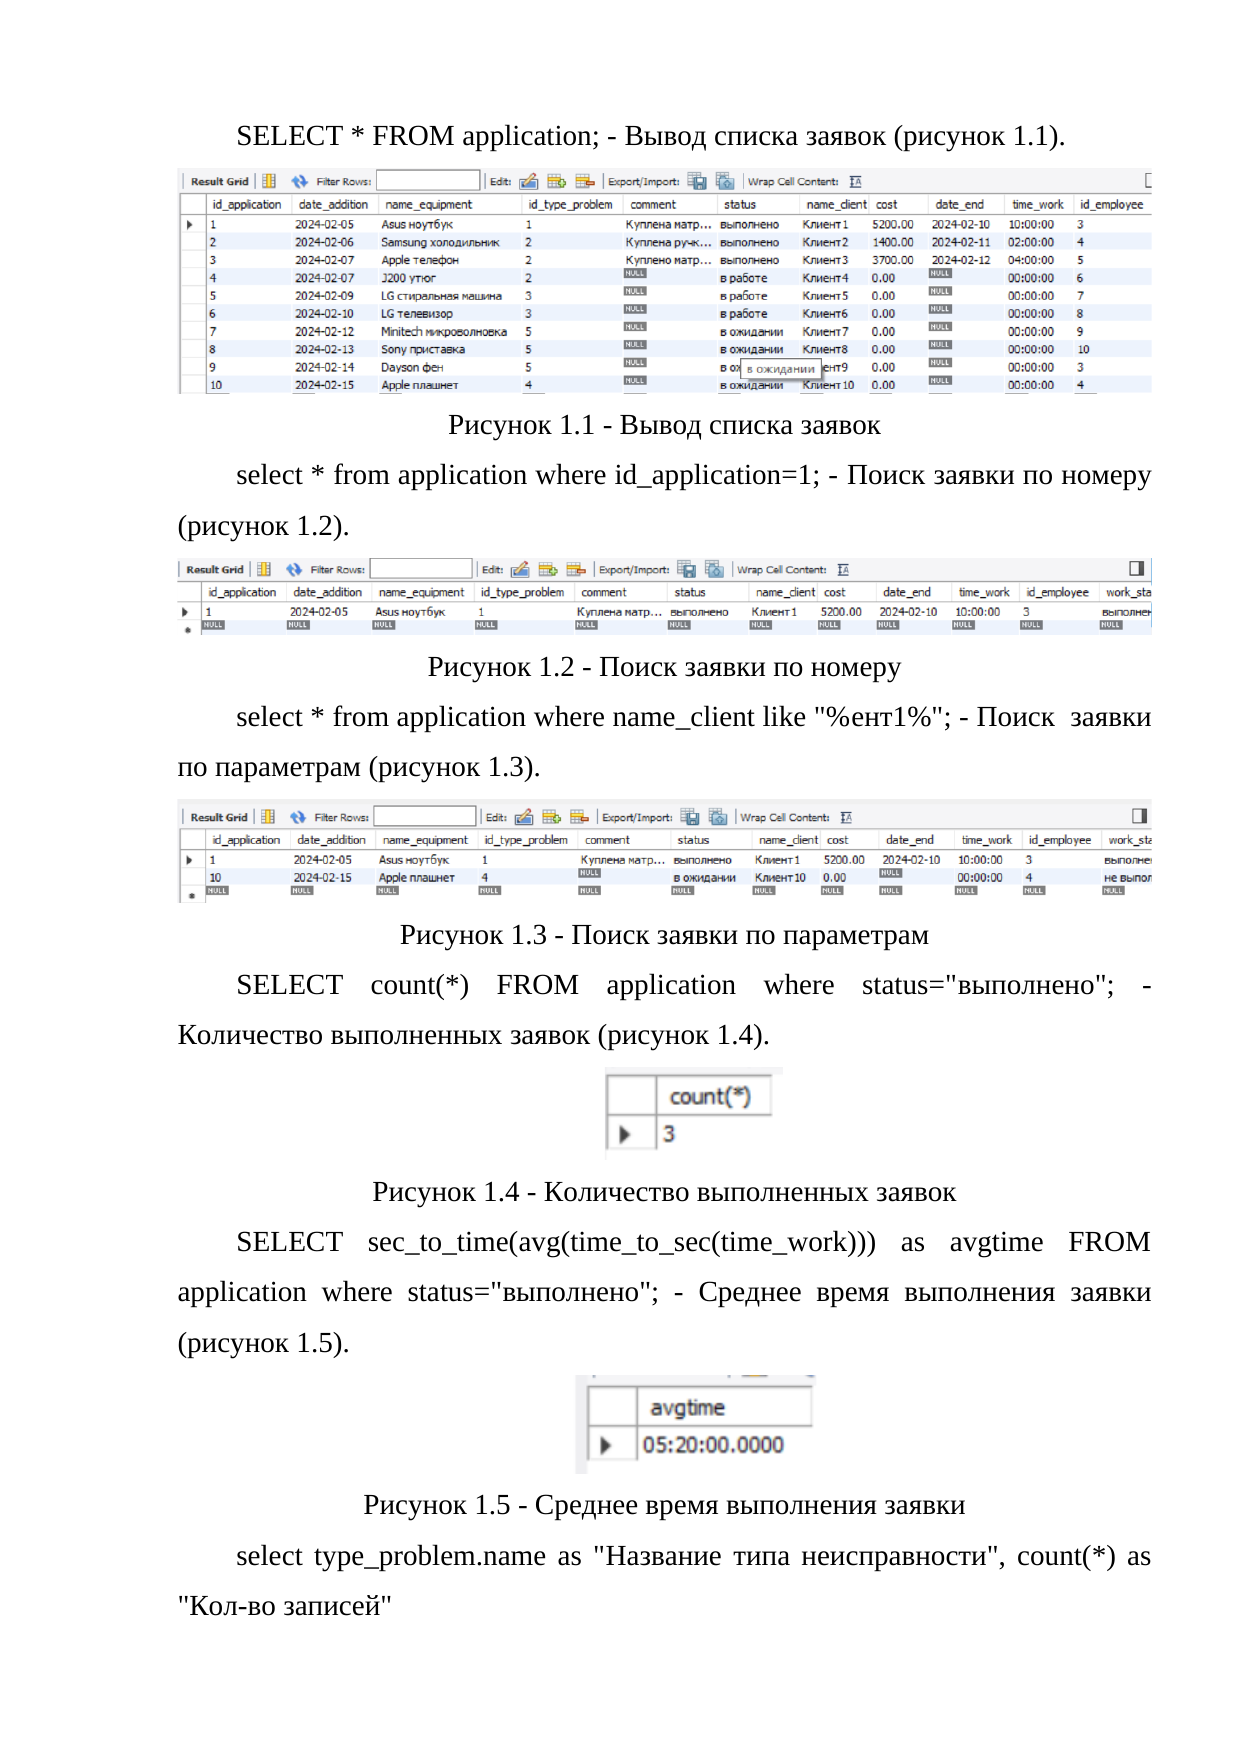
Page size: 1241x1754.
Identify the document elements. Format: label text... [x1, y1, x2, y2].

picture [177, 168, 1152, 394]
text Рисунок 1.1 - Вывод списка заявок [177, 407, 1152, 441]
text select type_problem.name as "Название типа неисправности", count(*) as "Кол-во записей" [177, 1538, 1152, 1622]
text Рисунок 1.5 - Среднее время выполнения заявки [177, 1487, 1152, 1521]
text Рисунок 1.4 - Количество выполненных заявок [177, 1174, 1152, 1207]
text Рисунок 1.2 - Поиск заявки по номеру [177, 649, 1152, 682]
text Рисунок 1.3 - Поиск заявки по параметрам [177, 917, 1152, 950]
text select * from application where id_application=1; - Поиск заявки по номеру (рисунок 1.2). [177, 457, 1152, 541]
picture [177, 799, 1152, 903]
picture [604, 1067, 783, 1160]
text select * from application where name_client like "%ент1%"; - Поиск заявки по параметрам (рисунок 1.3). [177, 699, 1152, 783]
text SELECT sec_to_time(avg(time_to_sec(time_work))) as avgtime FROM application where status="выполнено"; - Среднее время выполнения заявки (рисунок 1.5). [177, 1224, 1152, 1358]
picture [177, 558, 1152, 635]
text SELECT count(*) FROM application where status="выполнено"; - Количество выполненных заявок (рисунок 1.4). [177, 967, 1152, 1051]
text SELECT * FROM application; - Вывод списка заявок (рисунок 1.1). [177, 118, 1152, 152]
picture [571, 1375, 817, 1474]
